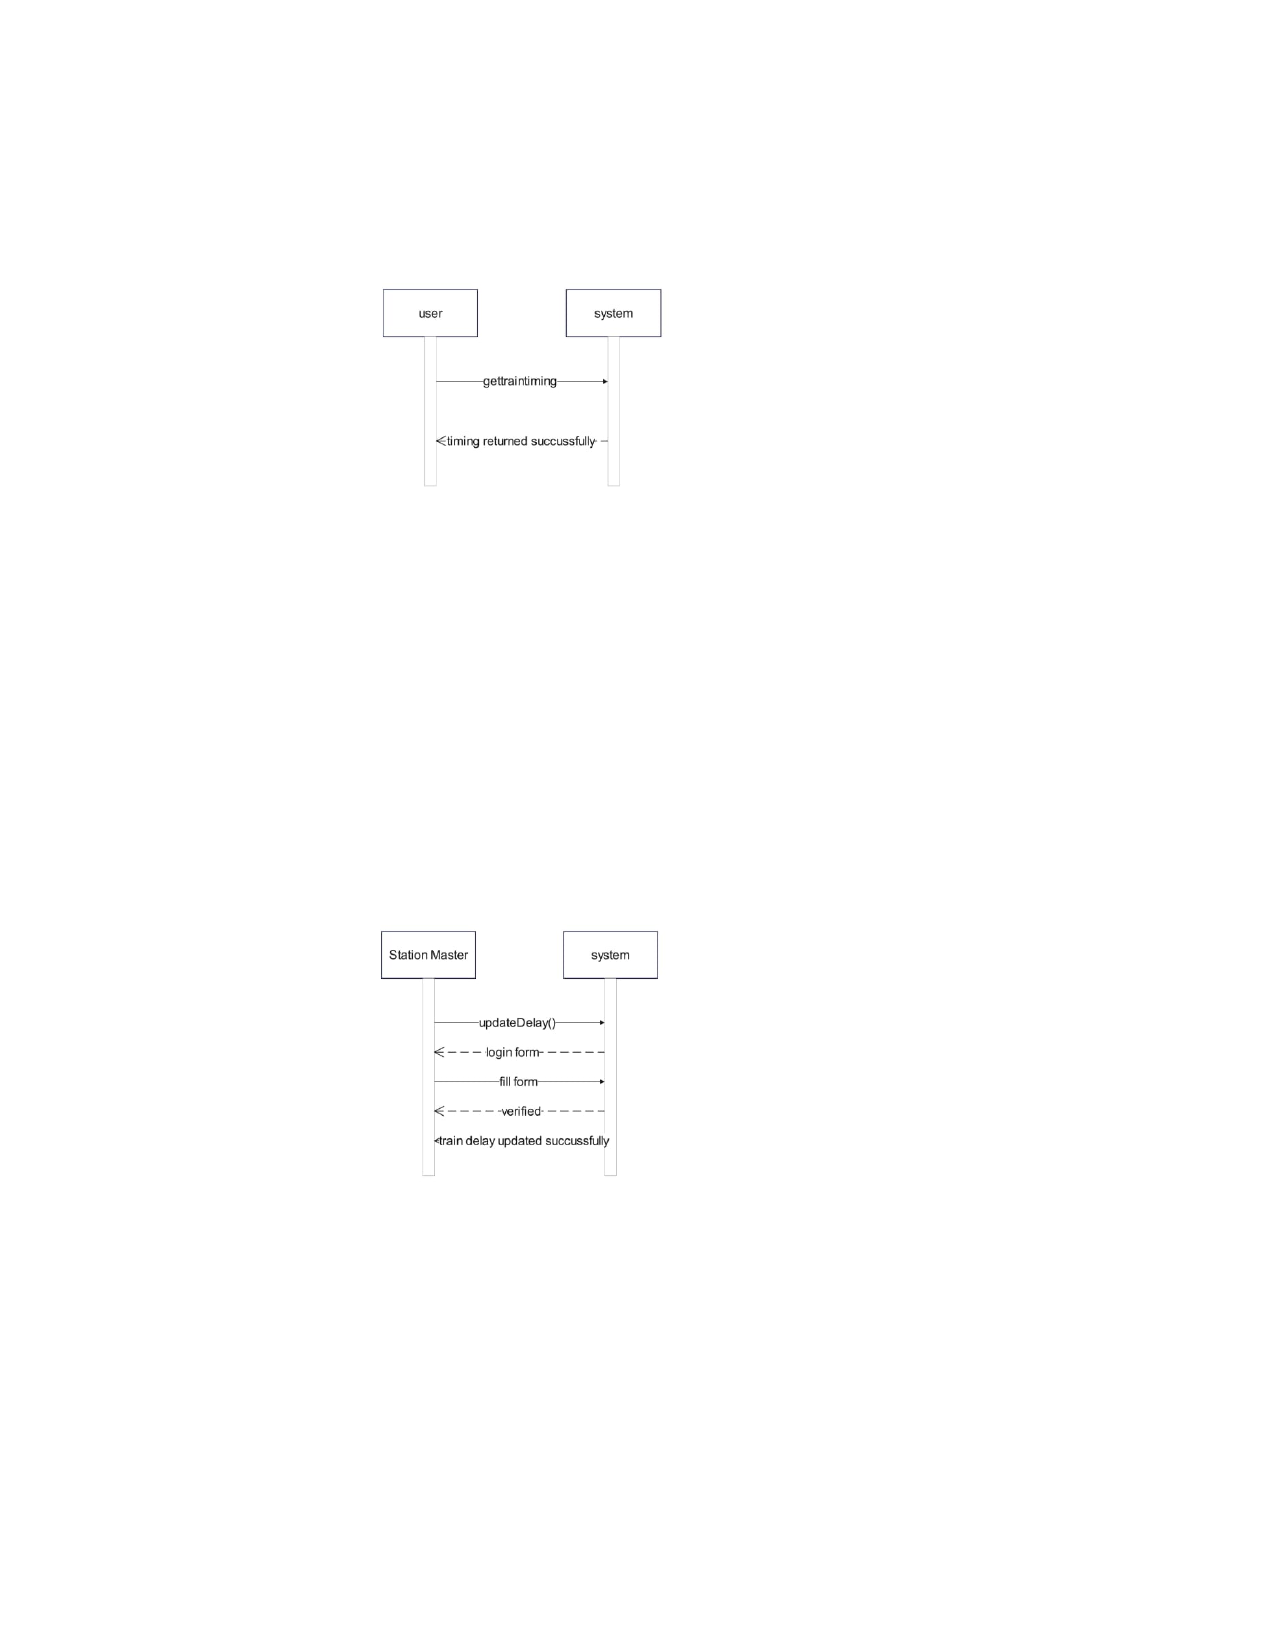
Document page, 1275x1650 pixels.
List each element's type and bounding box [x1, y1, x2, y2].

picture [150, 150, 1033, 774]
picture [150, 792, 1027, 1412]
